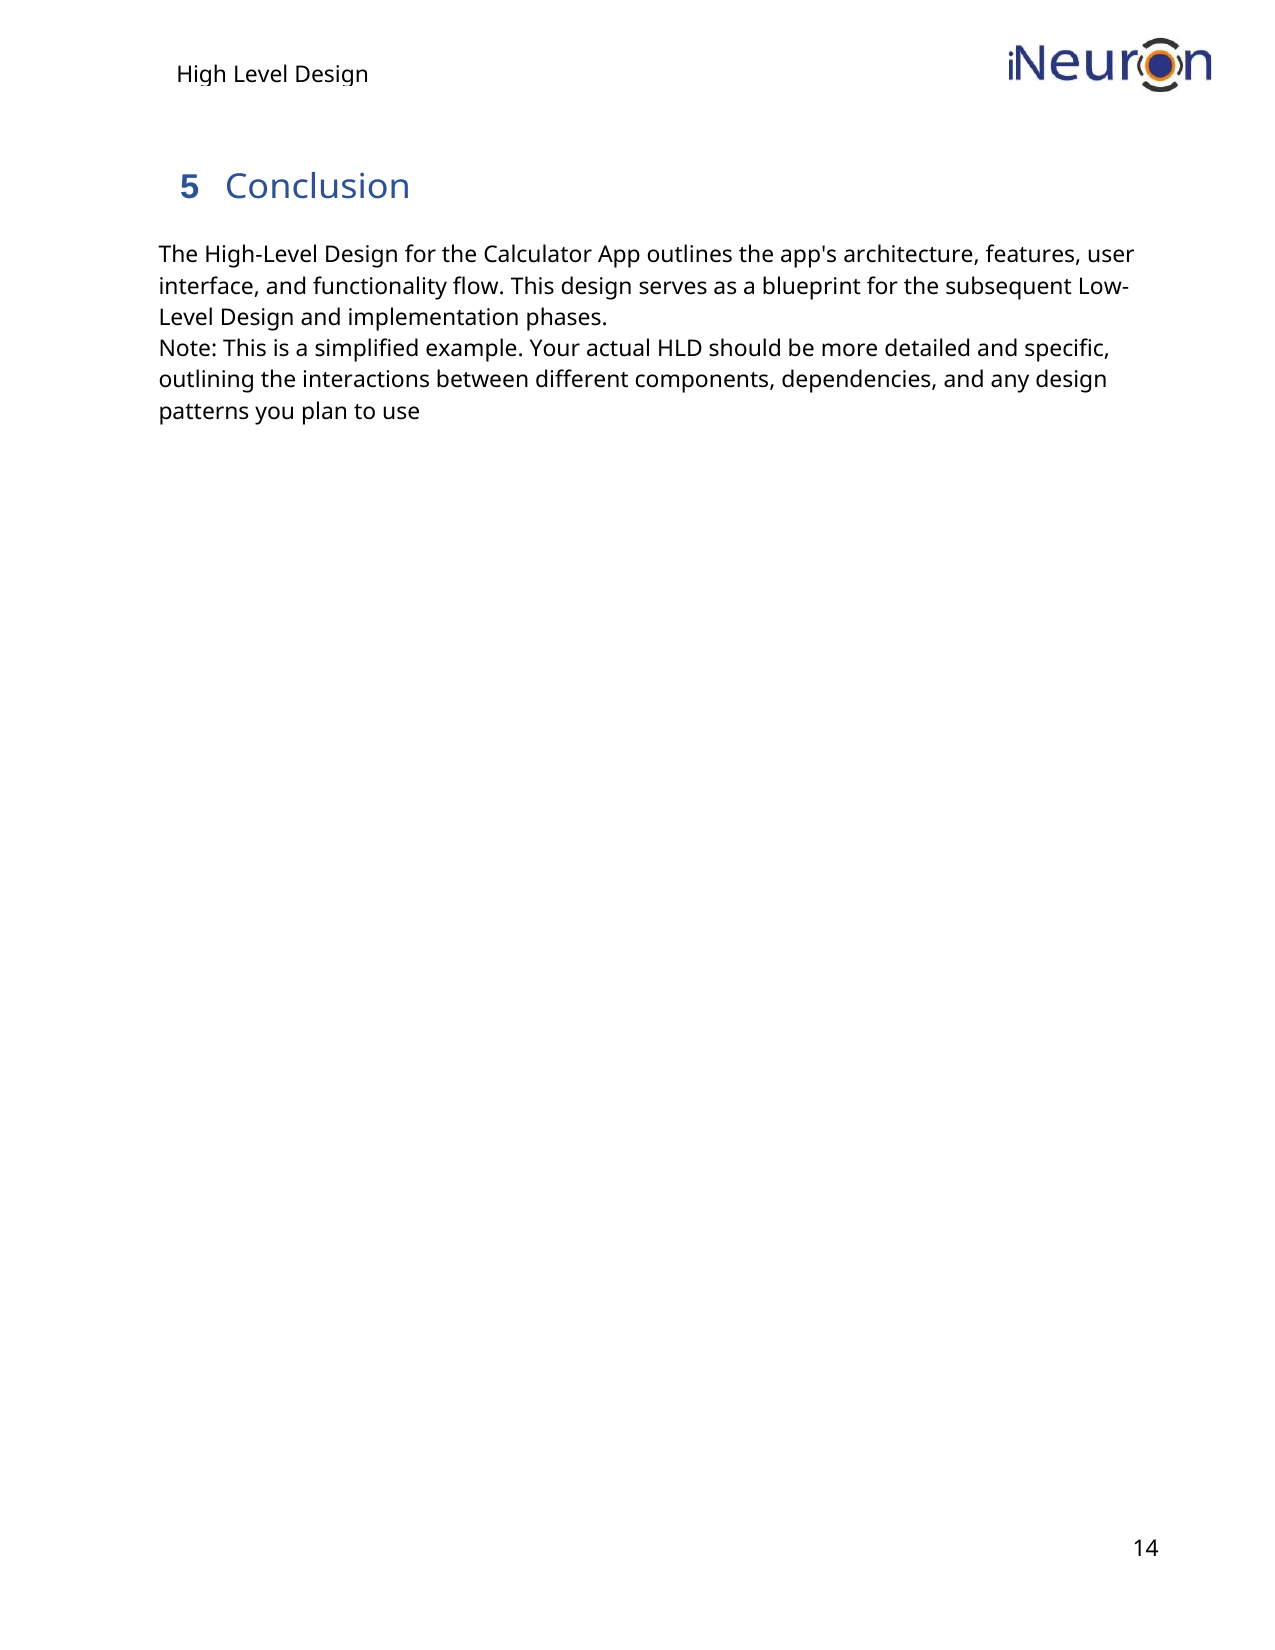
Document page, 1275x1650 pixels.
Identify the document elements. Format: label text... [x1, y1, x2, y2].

subtitle Conclusion [180, 162, 1158, 209]
picture [1008, 37, 1212, 92]
text Note: This is a simplified example. Your actual HLD should be more detailed and specific, outlining the interactions between different components, dependencies, and any design patterns you plan to use [158, 332, 1158, 426]
text The High-Level Design for the Calculator App outlines the app's architecture, features, user interface, and functionality flow. This design serves as a blueprint for the subsequent Low-Level Design and implementation phases. [158, 238, 1158, 332]
